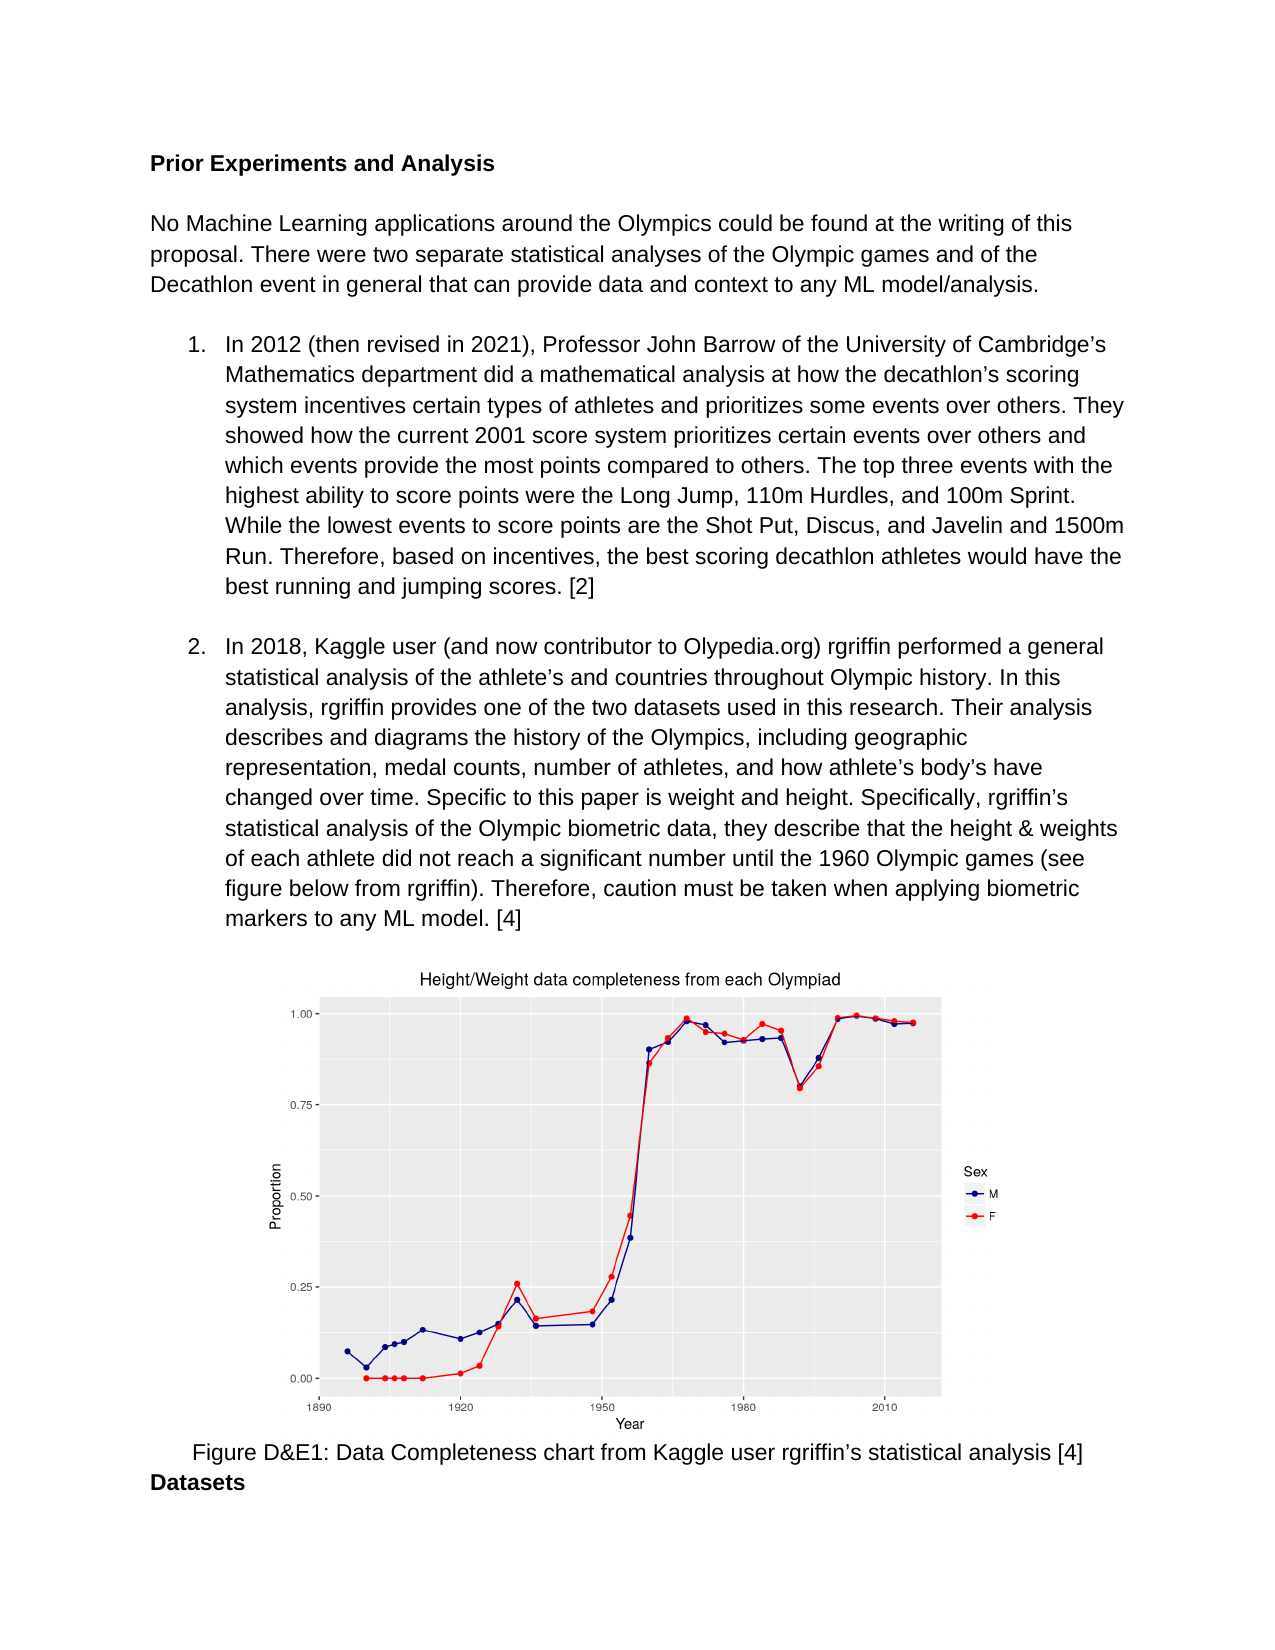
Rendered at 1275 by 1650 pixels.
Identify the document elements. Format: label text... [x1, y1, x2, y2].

text No Machine Learning applications around the Olympics could be found at the writing of this proposal. There were two separate statistical analyses of the Olympic games and of the Decathlon event in general that can provide data and context to any ML model/analysis. [150, 210, 1125, 297]
text Prior Experiments and Analysis [150, 150, 1125, 176]
text Datasets [150, 1469, 1125, 1496]
text Figure D&E1: Data Completeness chart from Kaggle user rgriffin’s statistical analysis [4] [150, 1439, 1125, 1465]
picture [262, 965, 1013, 1436]
list In 2012 (then revised in 2021), Professor John Barrow of the University of Cambridge’s Mathematics department did a mathematical analysis at how the decathlon’s scoring system incentives certain types of athletes and prioritizes some events over others. They showed how the current 2001 score system prioritizes certain events over others and which events provide the most points compared to others. The top three events with the highest ability to score points were the Long Jump, 110m Hurdles, and 100m Sprint. While the lowest events to score points are the Shot Put, Discus, and Javelin and 1500m Run. Therefore, based on incentives, the best scoring decathlon athletes would have the best running and jumping scores. [2] [187, 331, 1125, 599]
list In 2018, Kaggle user (and now contributor to Olypedia.org) rgriffin performed a general statistical analysis of the athlete’s and countries throughout Olympic history. In this analysis, rgriffin provides one of the two datasets used in this research. Their analysis describes and diagrams the history of the Olympics, including geographic representation, medal counts, number of athletes, and how athlete’s body’s have changed over time. Specific to this paper is weight and height. Specifically, rgriffin’s statistical analysis of the Olympic biometric data, they describe that the height & weights of each athlete did not reach a significant number until the 1960 Olympic games (see figure below from rgriffin). Therefore, caution must be taken when applying biometric markers to any ML model. [4] [187, 633, 1125, 932]
